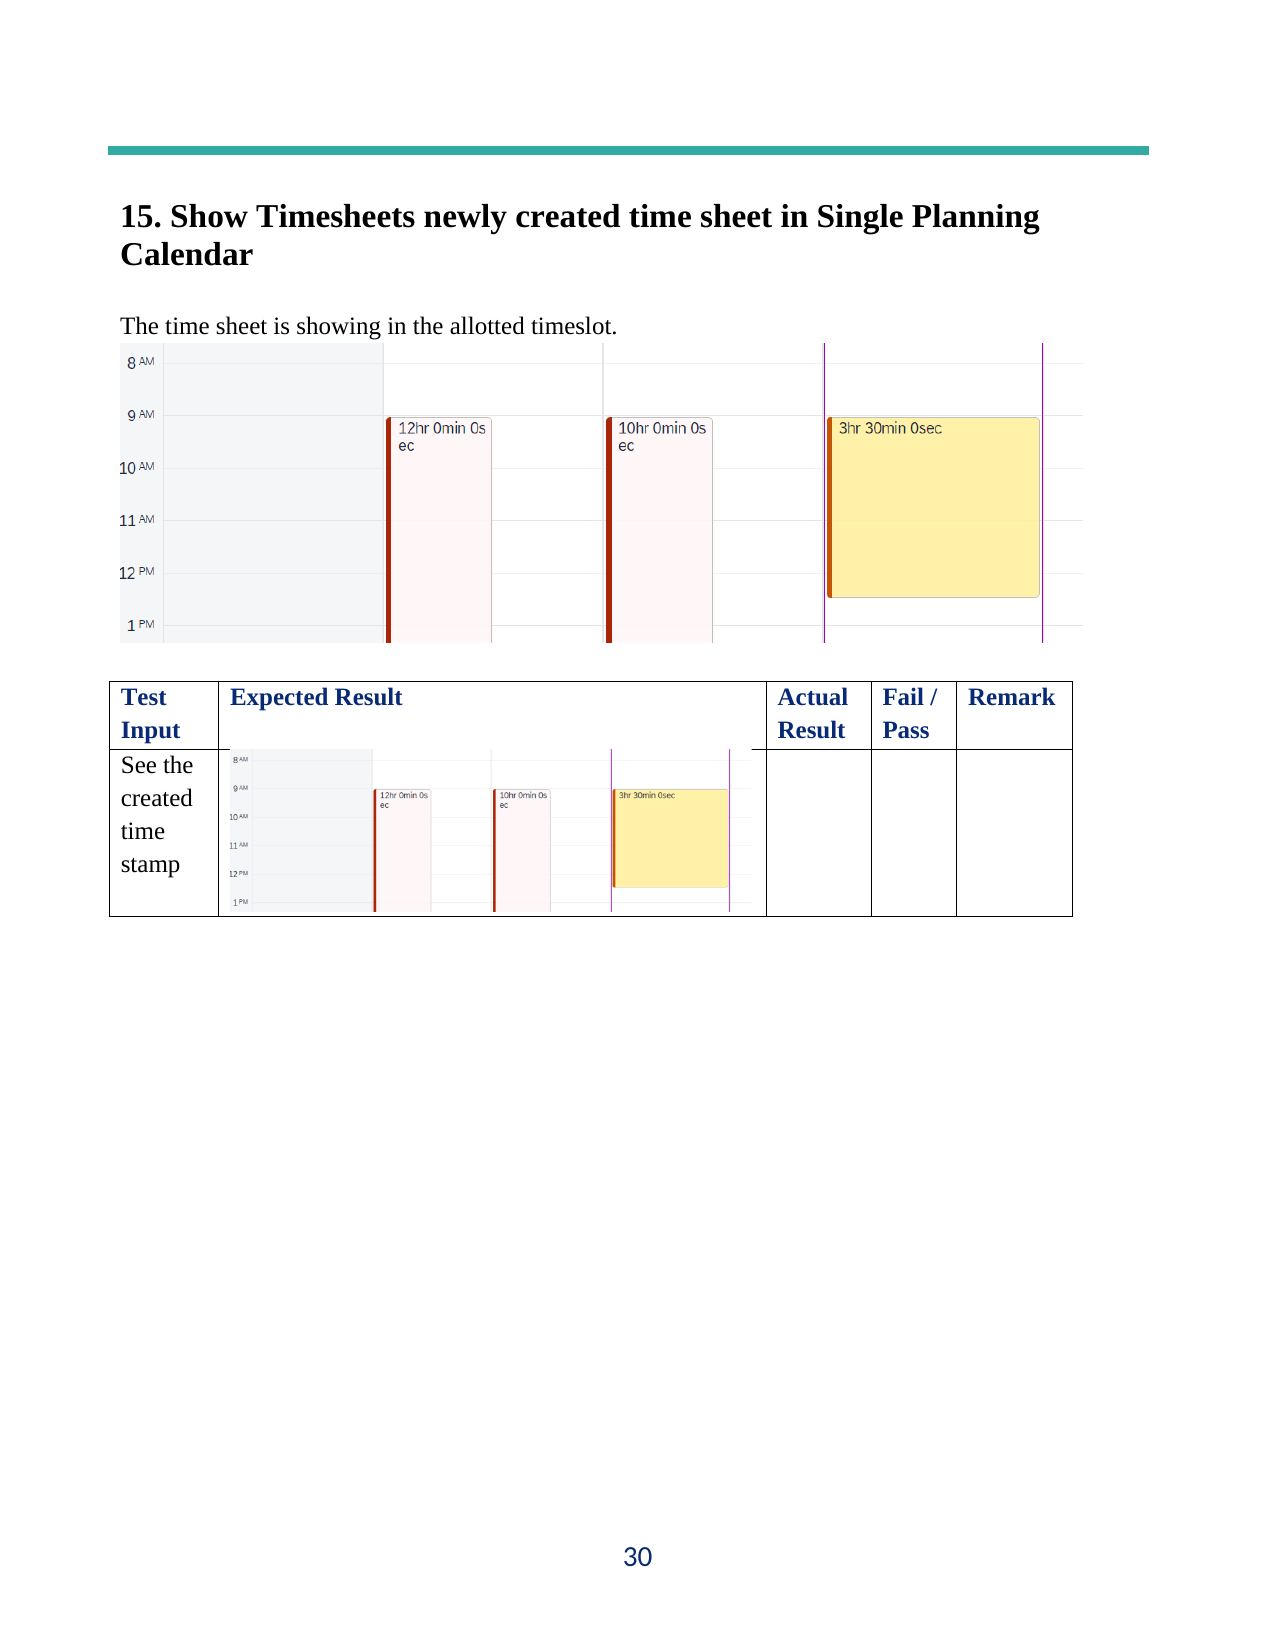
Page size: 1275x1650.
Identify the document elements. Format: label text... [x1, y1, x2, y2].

text 15. Show Timesheets newly created time sheet in Single Planning Calendar [120, 196, 1155, 273]
table_header Expected Result [219, 682, 766, 749]
table_header Fail / Pass [872, 682, 956, 749]
table_cell [767, 750, 871, 916]
table_cell [872, 750, 956, 916]
picture [229, 749, 752, 912]
table_header Remark [957, 682, 1072, 749]
picture [120, 343, 1084, 643]
table_cell [219, 750, 766, 916]
text The time sheet is showing in the allotted timeslot. [120, 311, 1155, 340]
table_cell See the created time stamp [110, 750, 218, 916]
table_header Actual Result [767, 682, 871, 749]
table_header Test Input [110, 682, 218, 749]
table_cell [957, 750, 1072, 916]
